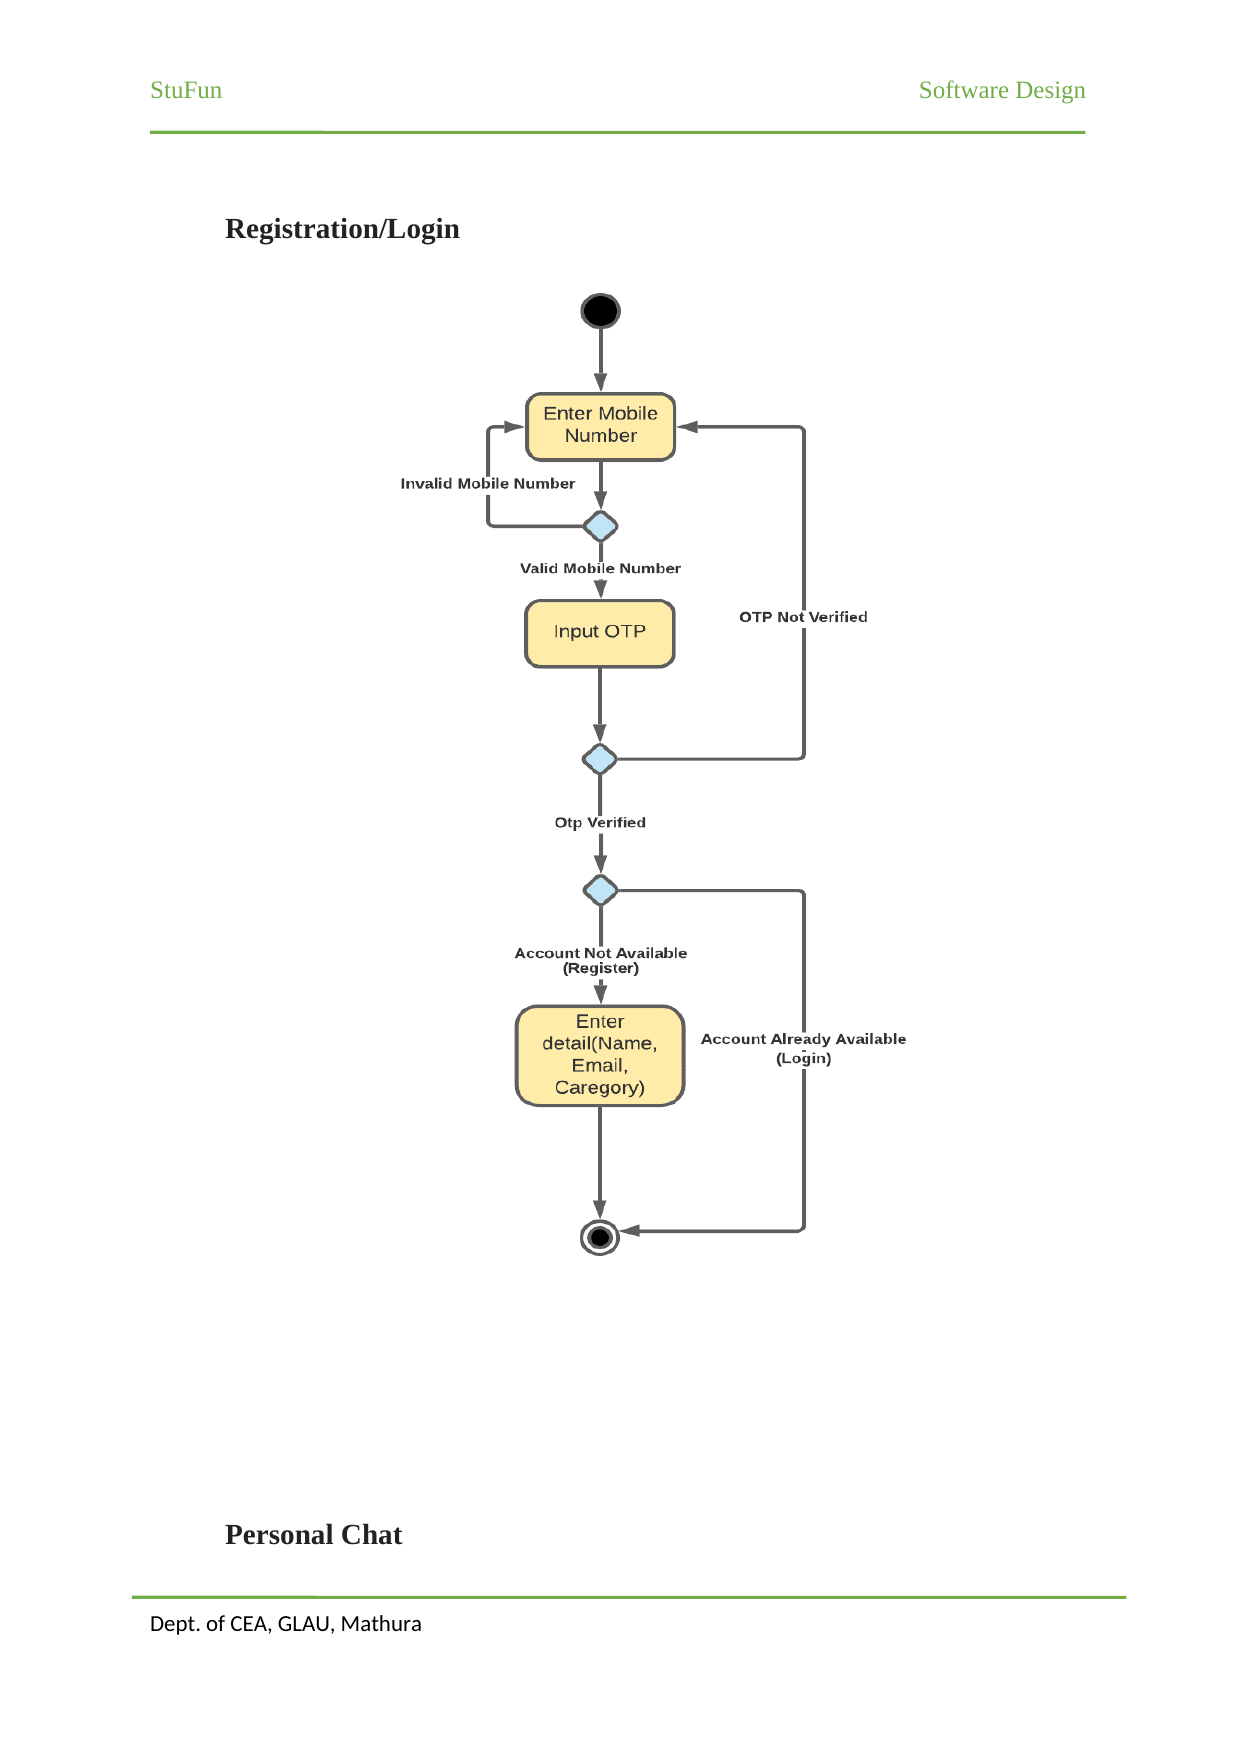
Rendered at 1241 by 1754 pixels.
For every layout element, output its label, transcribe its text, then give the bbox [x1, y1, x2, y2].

text Registration/Login [150, 212, 1090, 245]
picture [354, 261, 961, 1287]
text Personal Chat [150, 1517, 1090, 1550]
